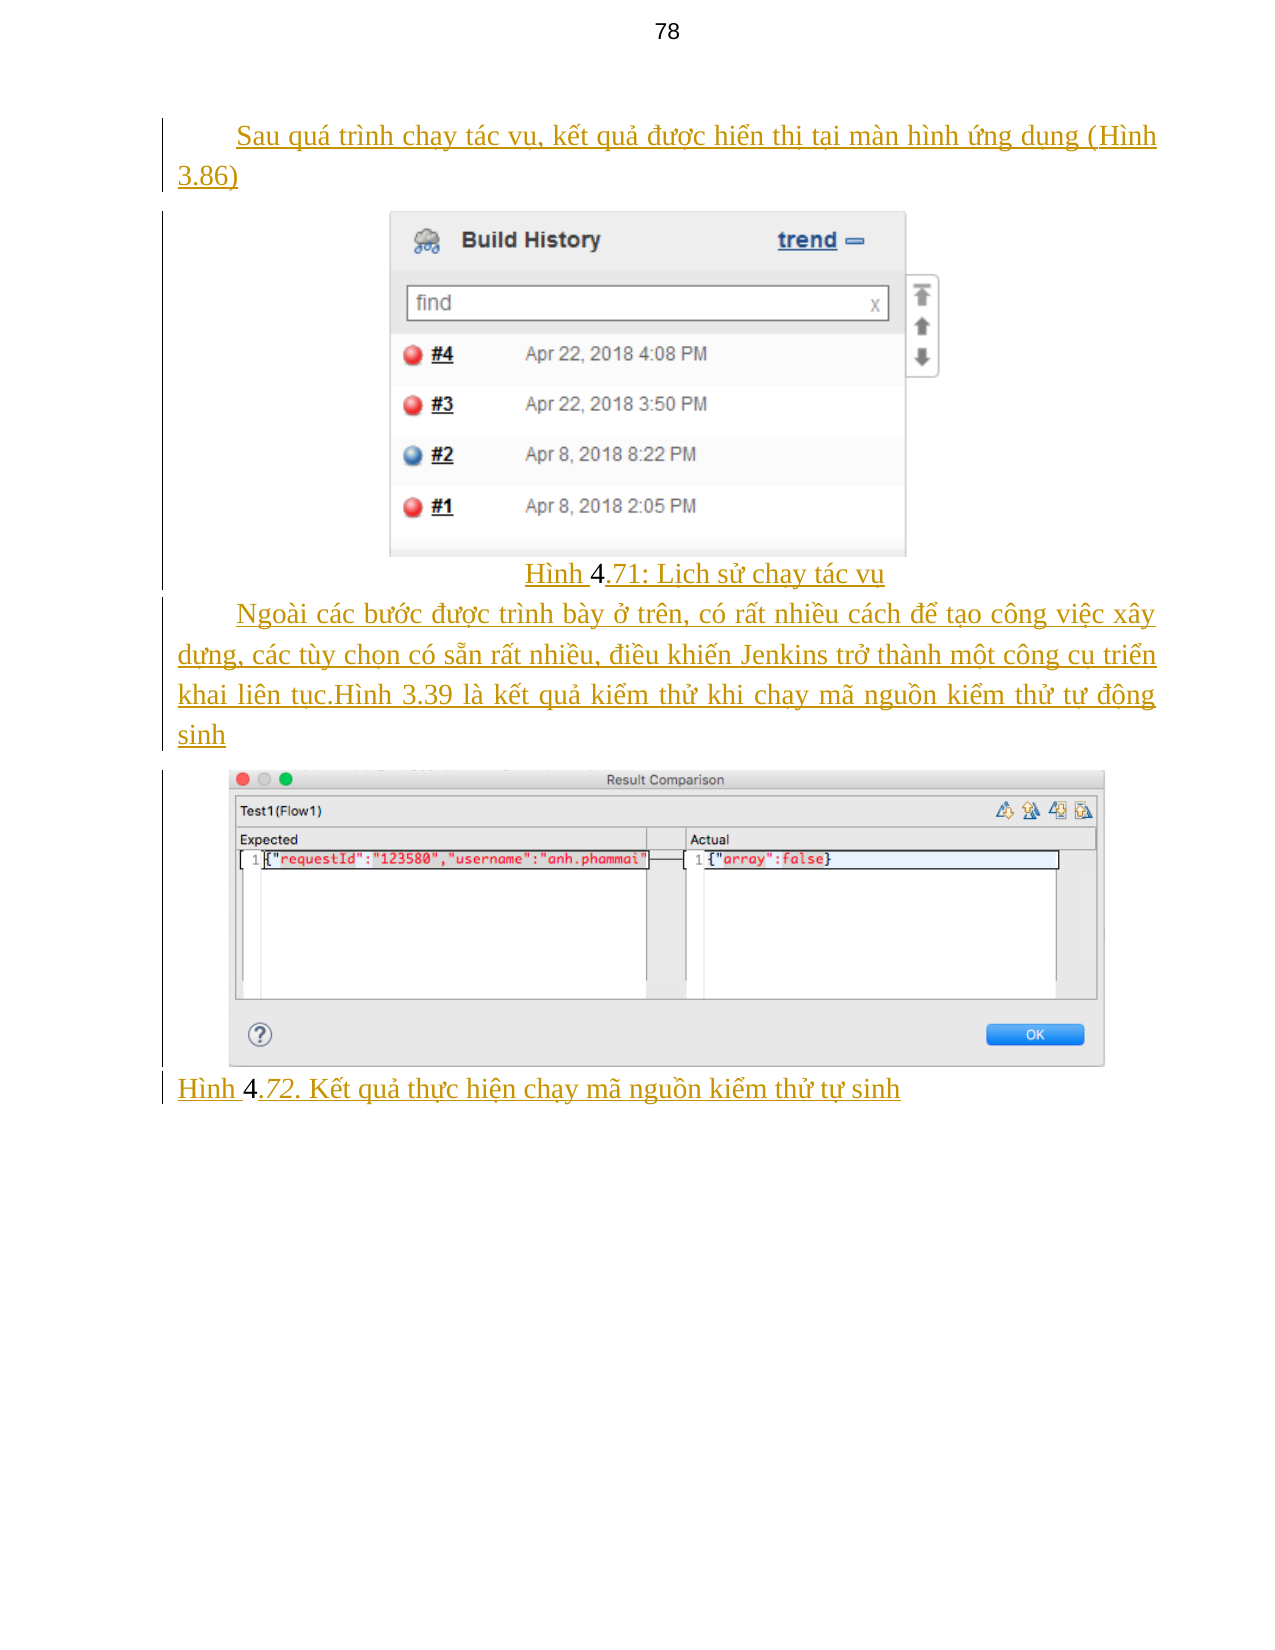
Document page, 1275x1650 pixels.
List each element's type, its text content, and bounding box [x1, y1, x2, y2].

picture [388, 211, 946, 557]
list 4 [177, 1071, 1157, 1104]
picture [228, 770, 1106, 1067]
text 4 [177, 556, 1157, 590]
